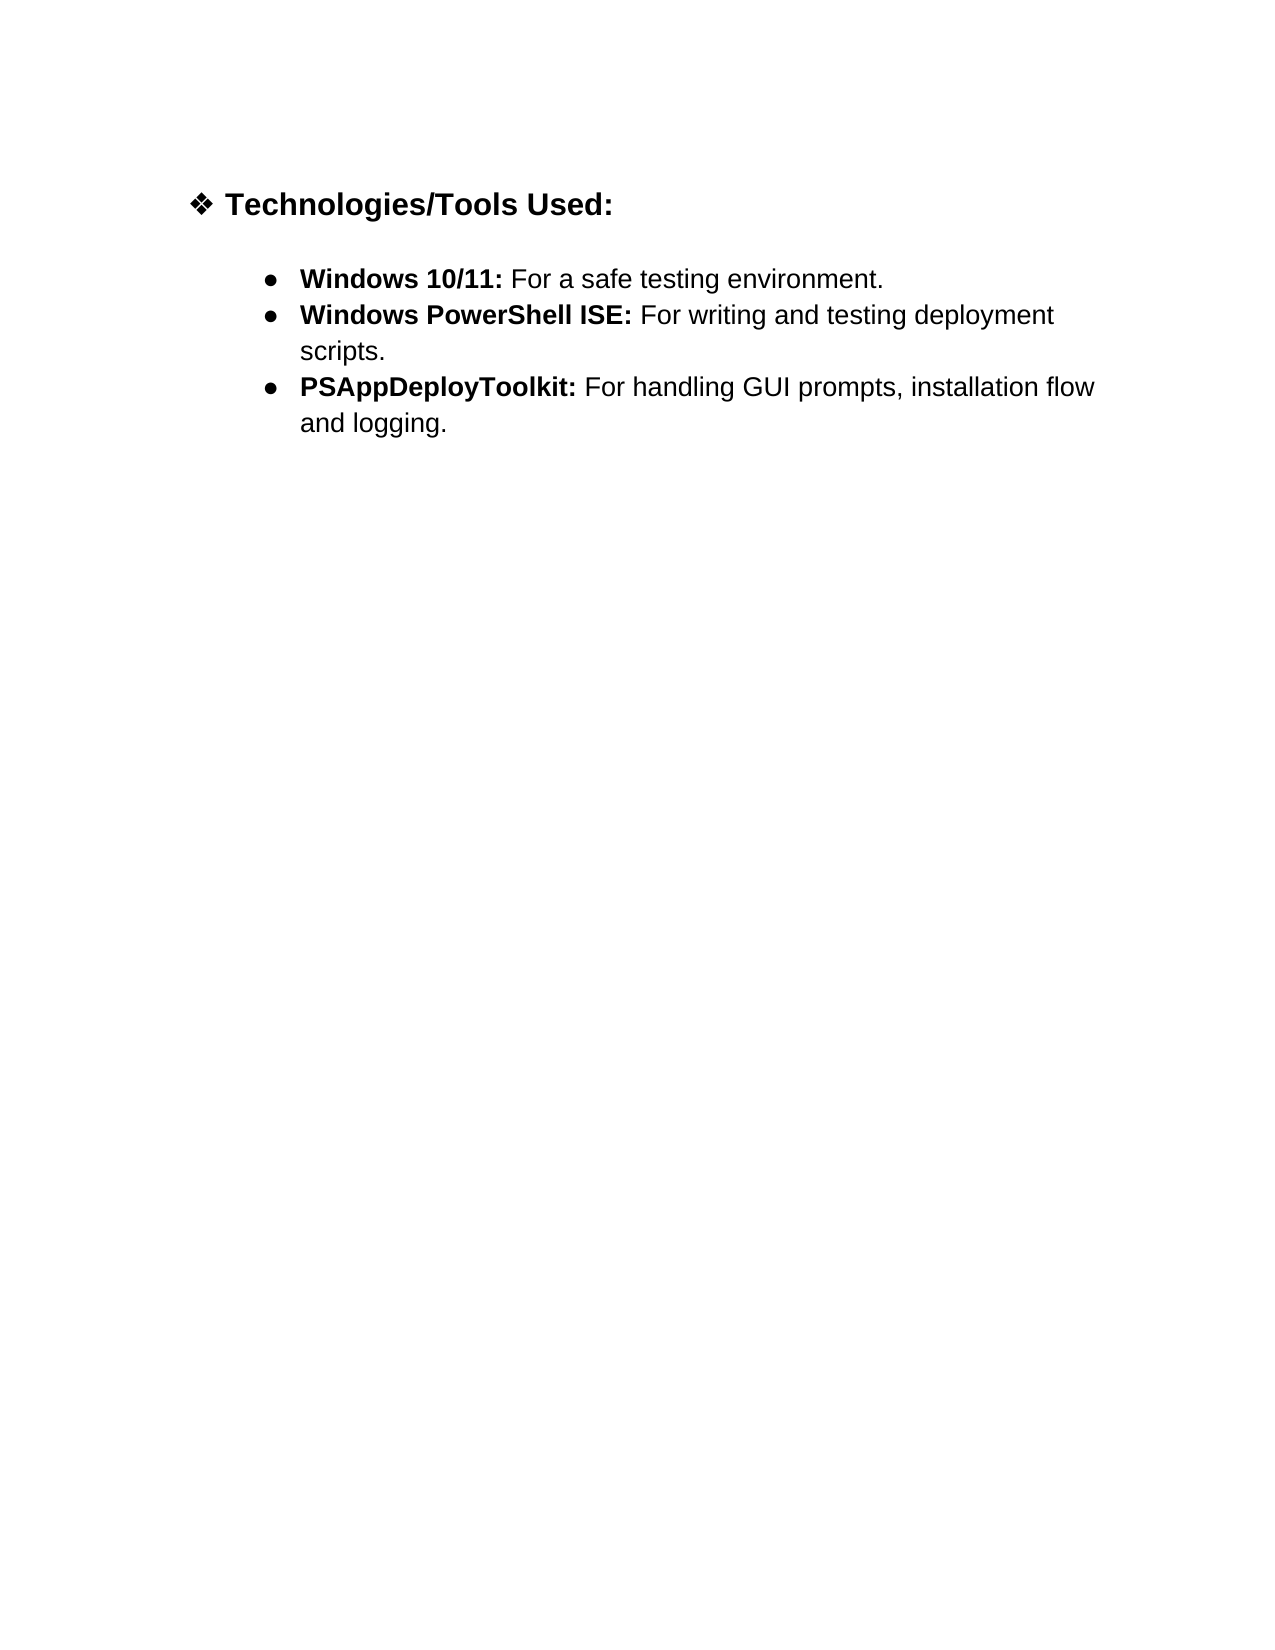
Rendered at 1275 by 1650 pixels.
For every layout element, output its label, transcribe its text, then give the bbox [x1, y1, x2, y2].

list PSAppDeployToolkit: For handling GUI prompts, installation flow and logging. [262, 371, 1125, 438]
list Technologies/Tools Used: [187, 186, 1125, 222]
list Windows PowerShell ISE: For writing and testing deployment scripts. [262, 299, 1125, 366]
list Windows 10/11: For a safe testing environment. [262, 263, 1125, 294]
